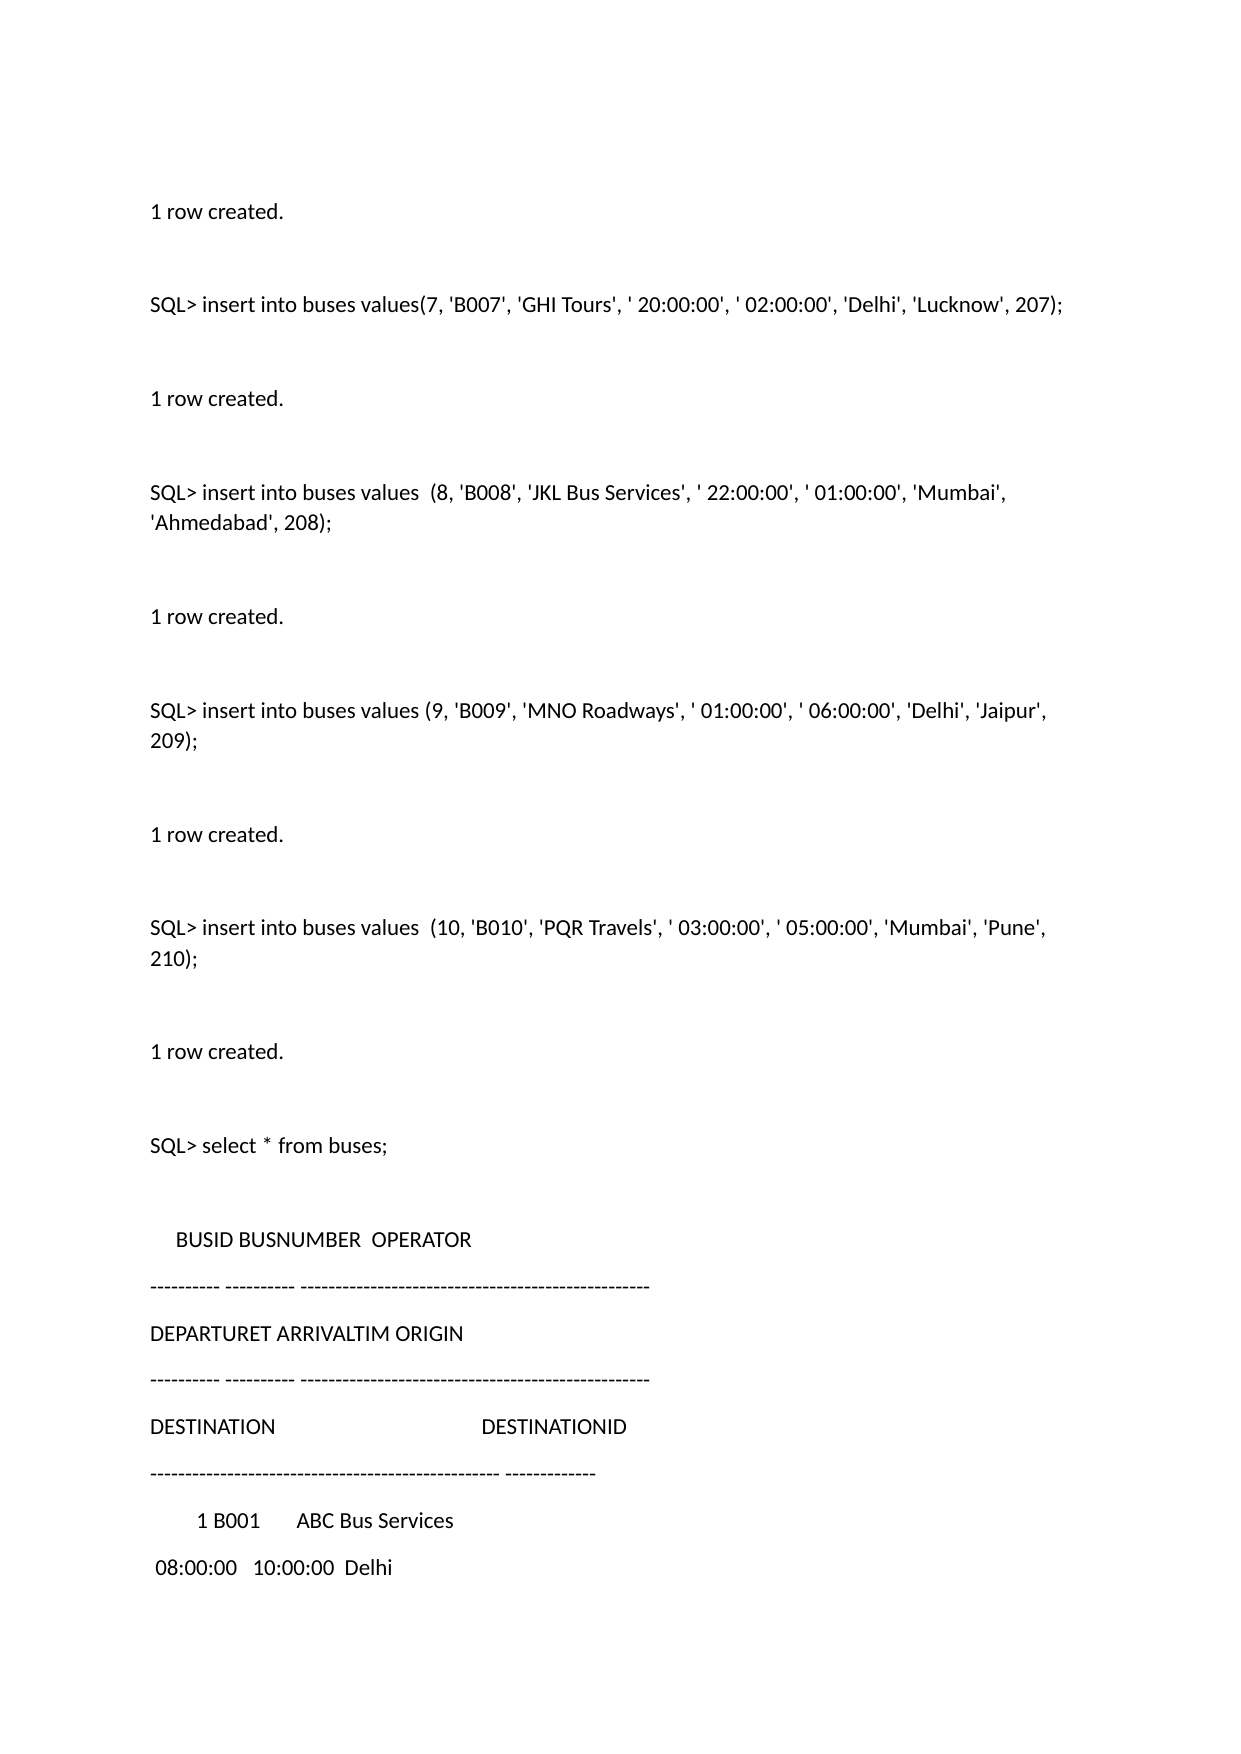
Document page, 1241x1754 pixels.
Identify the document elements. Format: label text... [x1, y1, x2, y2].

text 08:00:00 10:00:00 Delhi [150, 1553, 1090, 1581]
text ---------- ---------- -------------------------------------------------- [150, 1272, 1090, 1300]
text 1 B001 ABC Bus Services [150, 1506, 1090, 1534]
text SQL> insert into buses values (8, 'B008', 'JKL Bus Services', ' 22:00:00', ' 01:00:00', 'Mumbai', 'Ahmedabad', 208); [150, 478, 1090, 536]
text SQL> insert into buses values (10, 'B010', 'PQR Travels', ' 03:00:00', ' 05:00:00', 'Mumbai', 'Pune', 210); [150, 913, 1090, 972]
text BUSID BUSNUMBER OPERATOR [150, 1225, 1090, 1253]
text SQL> select * from buses; [150, 1131, 1090, 1159]
text SQL> insert into buses values (9, 'B009', 'MNO Roadways', ' 01:00:00', ' 06:00:00', 'Delhi', 'Jaipur', 209); [150, 696, 1090, 754]
text DESTINATION DESTINATIONID [150, 1412, 1090, 1441]
text -------------------------------------------------- ------------- [150, 1459, 1090, 1487]
text SQL> insert into buses values(7, 'B007', 'GHI Tours', ' 20:00:00', ' 02:00:00', 'Delhi', 'Lucknow', 207); [150, 291, 1090, 319]
text 1 row created. [150, 1037, 1090, 1066]
text DEPARTURET ARRIVALTIM ORIGIN [150, 1319, 1090, 1347]
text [150, 1366, 1090, 1394]
text 1 row created. [150, 197, 1090, 225]
text 1 row created. [150, 820, 1090, 848]
text 1 row created. [150, 602, 1090, 630]
text 1 row created. [150, 384, 1090, 412]
